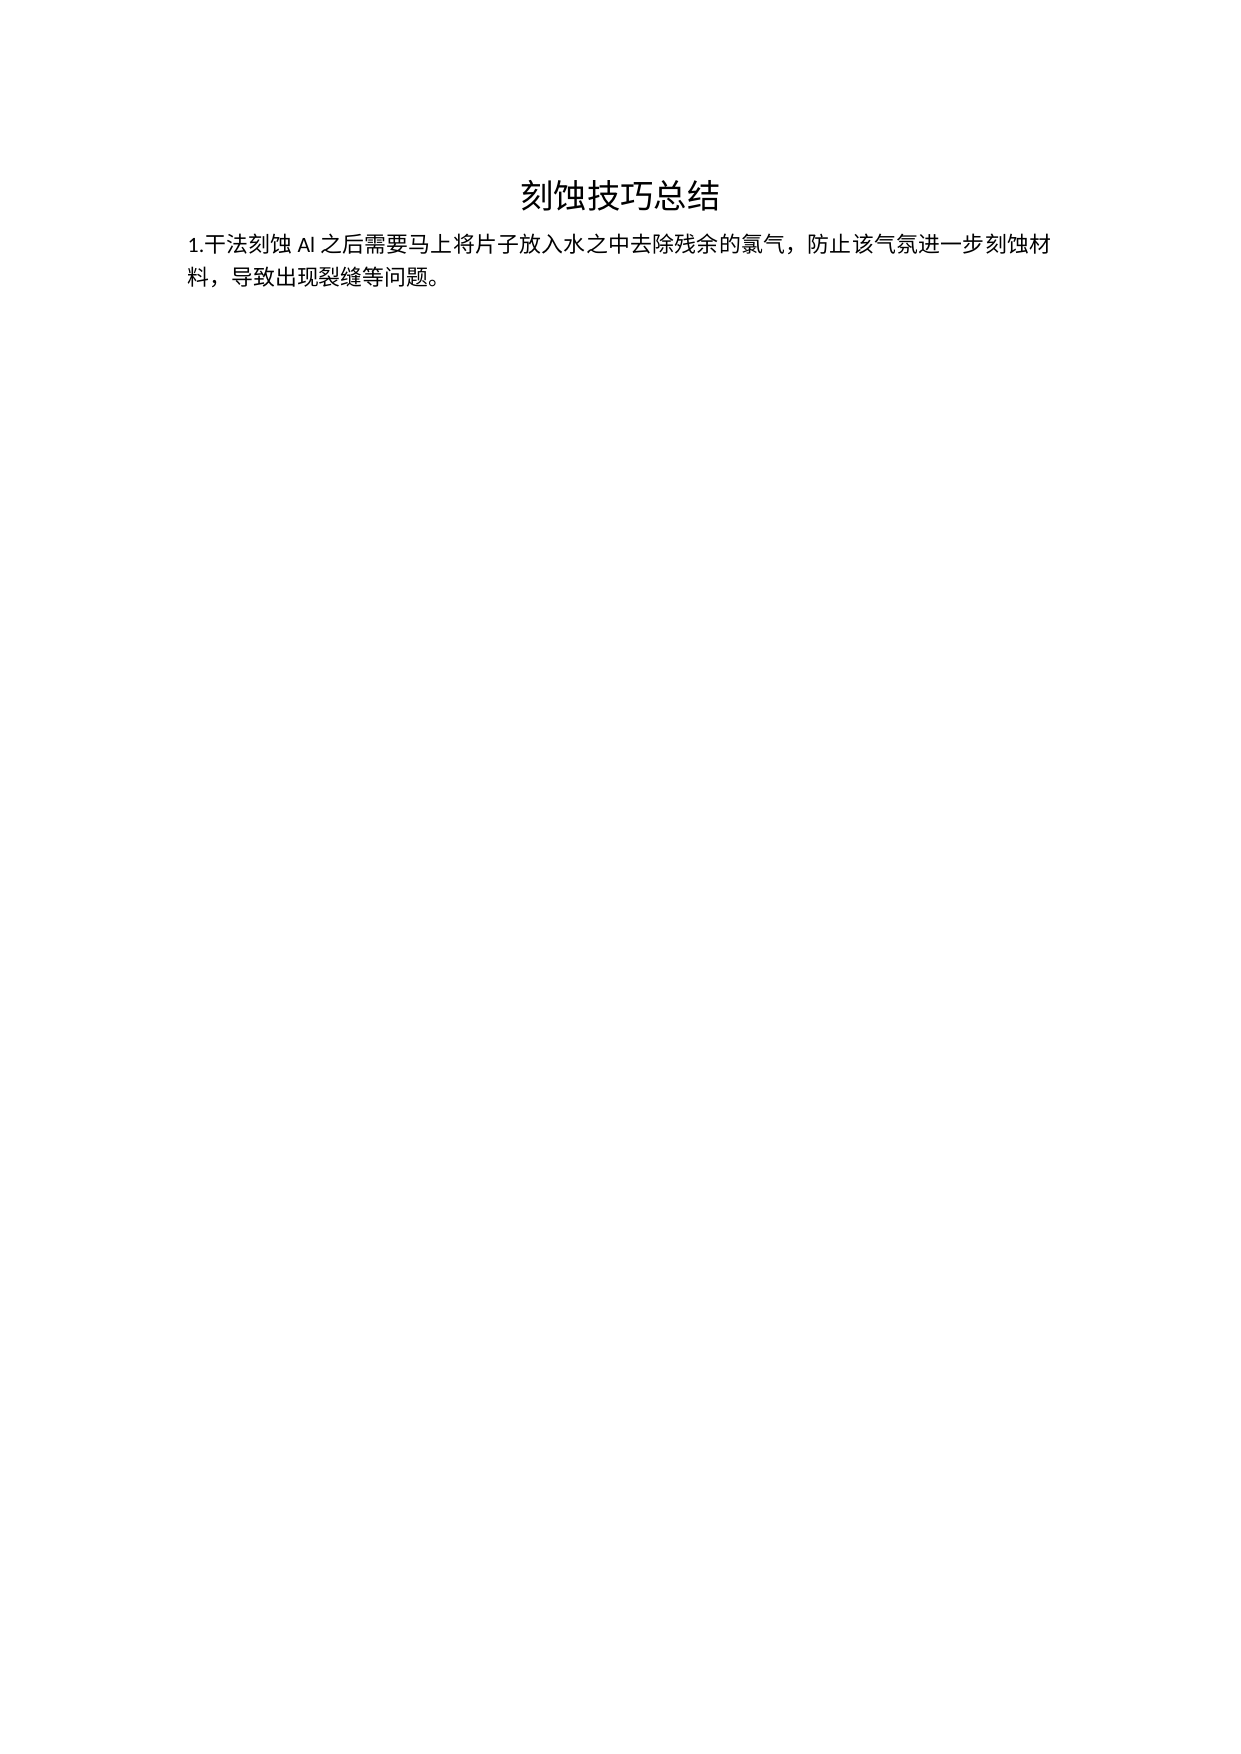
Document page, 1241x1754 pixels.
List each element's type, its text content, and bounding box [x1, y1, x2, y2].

list 干法刻蚀Al之后需要马上将片子放入水之中去除残余的氯气，防止该气氛进一步刻蚀材料，导致出现裂缝等问题。 [187, 227, 1053, 292]
list 刻蚀技巧总结 [187, 162, 1053, 227]
